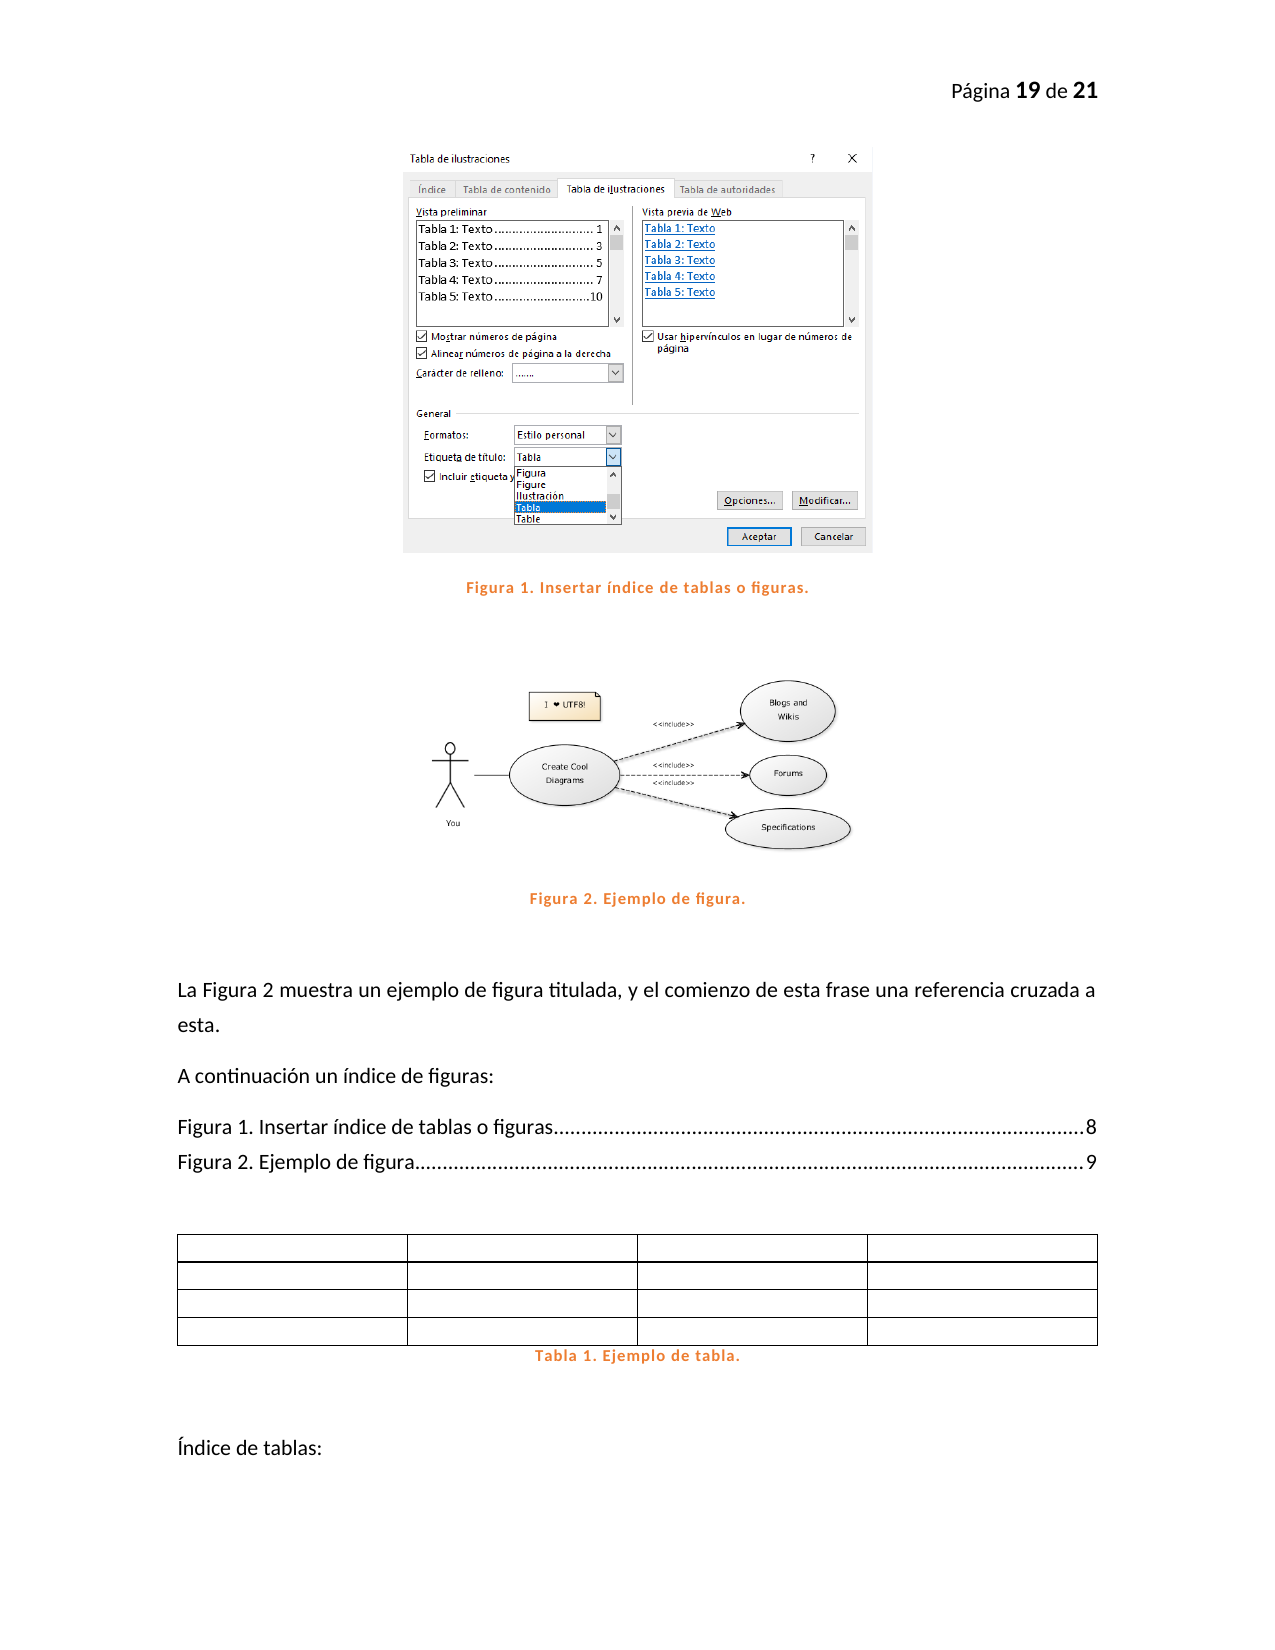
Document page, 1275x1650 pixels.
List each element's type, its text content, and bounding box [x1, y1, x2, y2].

text Figura 2. Ejemplo de figura. 9 [177, 1148, 1098, 1174]
table_cell [178, 1290, 407, 1317]
table_header [178, 1235, 407, 1261]
table_cell [638, 1318, 867, 1344]
picture [409, 665, 866, 864]
text Índice de tablas: [177, 1434, 1098, 1460]
table_header [408, 1235, 637, 1261]
table_header [638, 1235, 867, 1261]
table_cell [638, 1263, 867, 1289]
text La Figura 2 muestra un ejemplo de figura titulada, y el comienzo de esta frase una referencia cruzada a esta. [177, 976, 1098, 1037]
table_cell [408, 1318, 637, 1344]
text Tabla 1. Ejemplo de tabla. [177, 1346, 1098, 1366]
table_header [868, 1235, 1097, 1261]
text Figura 1. Insertar índice de tablas o figuras. 8 [177, 1113, 1098, 1140]
text A continuación un índice de figuras: [177, 1062, 1098, 1089]
table_cell [868, 1318, 1097, 1344]
table_cell [178, 1263, 407, 1289]
table_cell [408, 1290, 637, 1317]
table_cell [868, 1290, 1097, 1317]
table_cell [408, 1263, 637, 1289]
table_cell [868, 1263, 1097, 1289]
picture [403, 147, 873, 553]
text Figura 1. Insertar índice de tablas o figuras. [177, 577, 1098, 597]
text Figura 2. Ejemplo de figura. [177, 888, 1098, 908]
table_cell [178, 1318, 407, 1344]
table_cell [638, 1290, 867, 1317]
